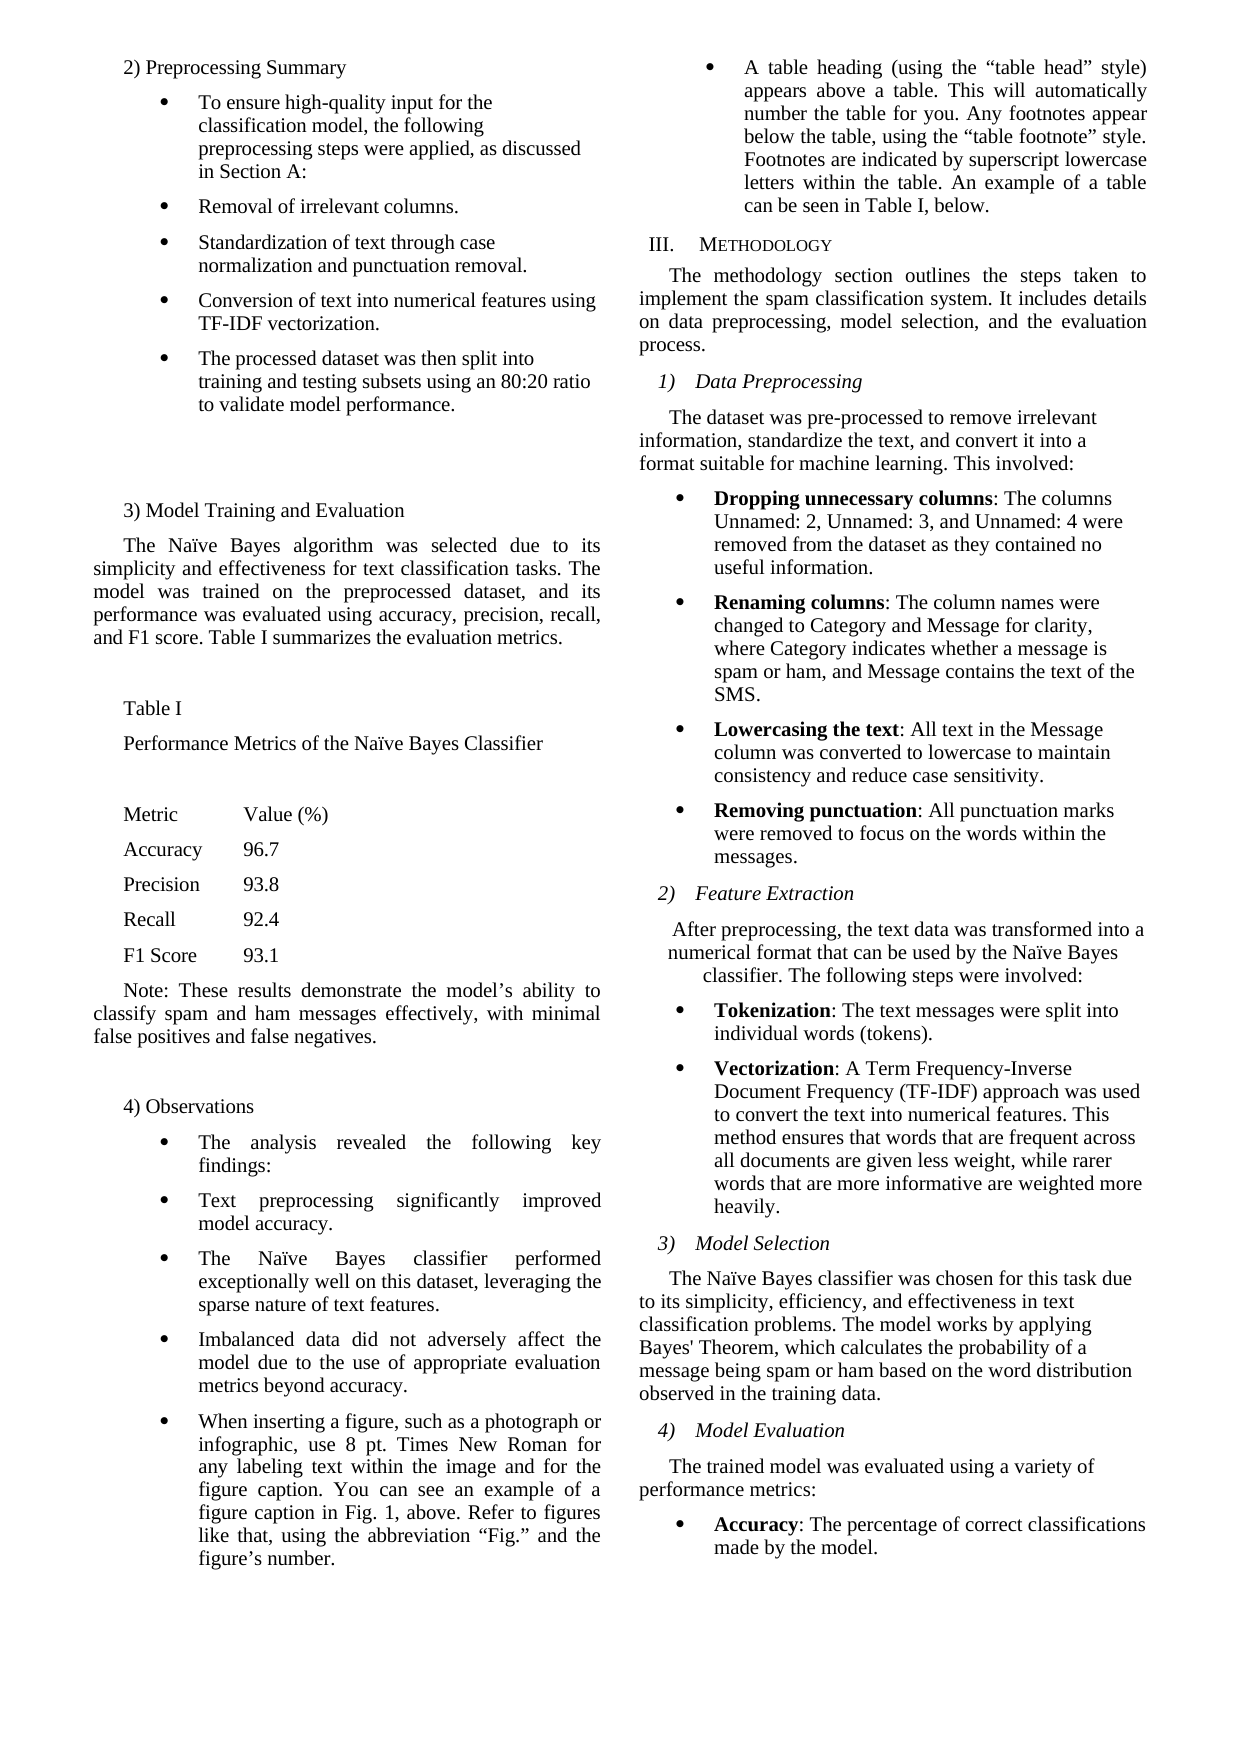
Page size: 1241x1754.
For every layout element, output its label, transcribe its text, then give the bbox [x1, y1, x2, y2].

text After preprocessing, the text data was transformed into a numerical format that can be used by the Naïve Bayes classifier. The following steps were involved: [639, 918, 1147, 987]
subtitle Model Selection [639, 1230, 1147, 1255]
text Precision 93.8 [93, 873, 601, 896]
list Accuracy: The percentage of correct classifications made by the model. [676, 1513, 1147, 1559]
subtitle Methodology [639, 233, 1147, 256]
subtitle Feature Extraction [639, 880, 1147, 905]
list Conversion of text into numerical features using TF-IDF vectorization. [161, 289, 601, 335]
text Note: These results demonstrate the model’s ability to classify spam and ham messages effectively, with minimal false positives and false negatives. [93, 979, 601, 1048]
list To ensure high-quality input for the classification model, the following preprocessing steps were applied, as discussed in Section A: [161, 92, 601, 183]
list Removing punctuation: All punctuation marks were removed to focus on the words within the messages. [676, 799, 1147, 868]
list Removal of irrelevant columns. [161, 196, 601, 218]
list The Naïve Bayes classifier performed exceptionally well on this dataset, leveraging the sparse nature of text features. [161, 1247, 601, 1316]
list A table heading (using the “table head” style) appears above a table. This will automatically number the table for you. Any footnotes appear below the table, using the “table footnote” style. Footnotes are indicated by superscript lowercase letters within the table. An example of a table can be seen in Table I, below. [706, 56, 1147, 217]
text 2) Preprocessing Summary [93, 56, 601, 79]
list The processed dataset was then split into training and testing subsets using an 80:20 ratio to validate model performance. [161, 347, 601, 416]
text Performance Metrics of the Naïve Bayes Classifier [93, 732, 601, 755]
subtitle Model Evaluation [639, 1417, 1147, 1442]
list Imbalanced data did not adversely affect the model due to the use of appropriate evaluation metrics beyond accuracy. [161, 1329, 601, 1397]
text Table I [93, 697, 601, 719]
text Metric Value (%) [93, 803, 601, 826]
text Recall 92.4 [93, 909, 601, 931]
list The analysis revealed the following key findings: [161, 1131, 601, 1177]
list Text preprocessing significantly improved model accuracy. [161, 1189, 601, 1235]
list Renaming columns: The column names were changed to Category and Message for clarity, where Category indicates whether a message is spam or ham, and Message contains the text of the SMS. [676, 591, 1147, 706]
text Accuracy 96.7 [93, 838, 601, 861]
text The Naïve Bayes classifier was chosen for this task due to its simplicity, efficiency, and effectiveness in text classification problems. The model works by applying Bayes' Theorem, which calculates the probability of a message being spam or ham based on the word distribution observed in the training data. [639, 1268, 1147, 1405]
text The methodology section outlines the steps taken to implement the spam classification system. It includes details on data preprocessing, model selection, and the evaluation process. [639, 264, 1147, 356]
list Lowercasing the text: All text in the Message column was converted to lowercase to maintain consistency and reduce case sensitivity. [676, 718, 1147, 787]
subtitle Data Preprocessing [639, 368, 1147, 393]
text F1 Score 93.1 [93, 944, 601, 967]
text 3) Model Training and Evaluation [93, 499, 601, 522]
list Standardization of text through case normalization and punctuation removal. [161, 231, 601, 277]
text The Naïve Bayes algorithm was selected due to its simplicity and effectiveness for text classification tasks. The model was trained on the preprocessed dataset, and its performance was evaluated using accuracy, precision, recall, and F1 score. Table I summarizes the evaluation metrics. [93, 534, 601, 649]
list Tokenization: The text messages were split into individual words (tokens). [676, 999, 1147, 1045]
list Dropping unnecessary columns: The columns Unnamed: 2, Unnamed: 3, and Unnamed: 4 were removed from the dataset as they contained no useful information. [676, 487, 1147, 579]
text 4) Observations [93, 1096, 601, 1118]
list When inserting a figure, such as a photograph or infographic, use 8 pt. Times New Roman for any labeling text within the image and for the figure caption. You can see an example of a figure caption in Fig. 1, above. Refer to figures like that, using the abbreviation “Fig.” and the figure’s number. [161, 1410, 601, 1570]
text The trained model was evaluated using a variety of performance metrics: [639, 1455, 1147, 1501]
text The dataset was pre-processed to remove irrelevant information, standardize the text, and convert it into a format suitable for machine learning. This involved: [639, 406, 1147, 474]
list Vectorization: A Term Frequency-Inverse Document Frequency (TF-IDF) approach was used to convert the text into numerical features. This method ensures that words that are frequent across all documents are given less weight, while rarer words that are more informative are weighted more heavily. [676, 1057, 1147, 1218]
